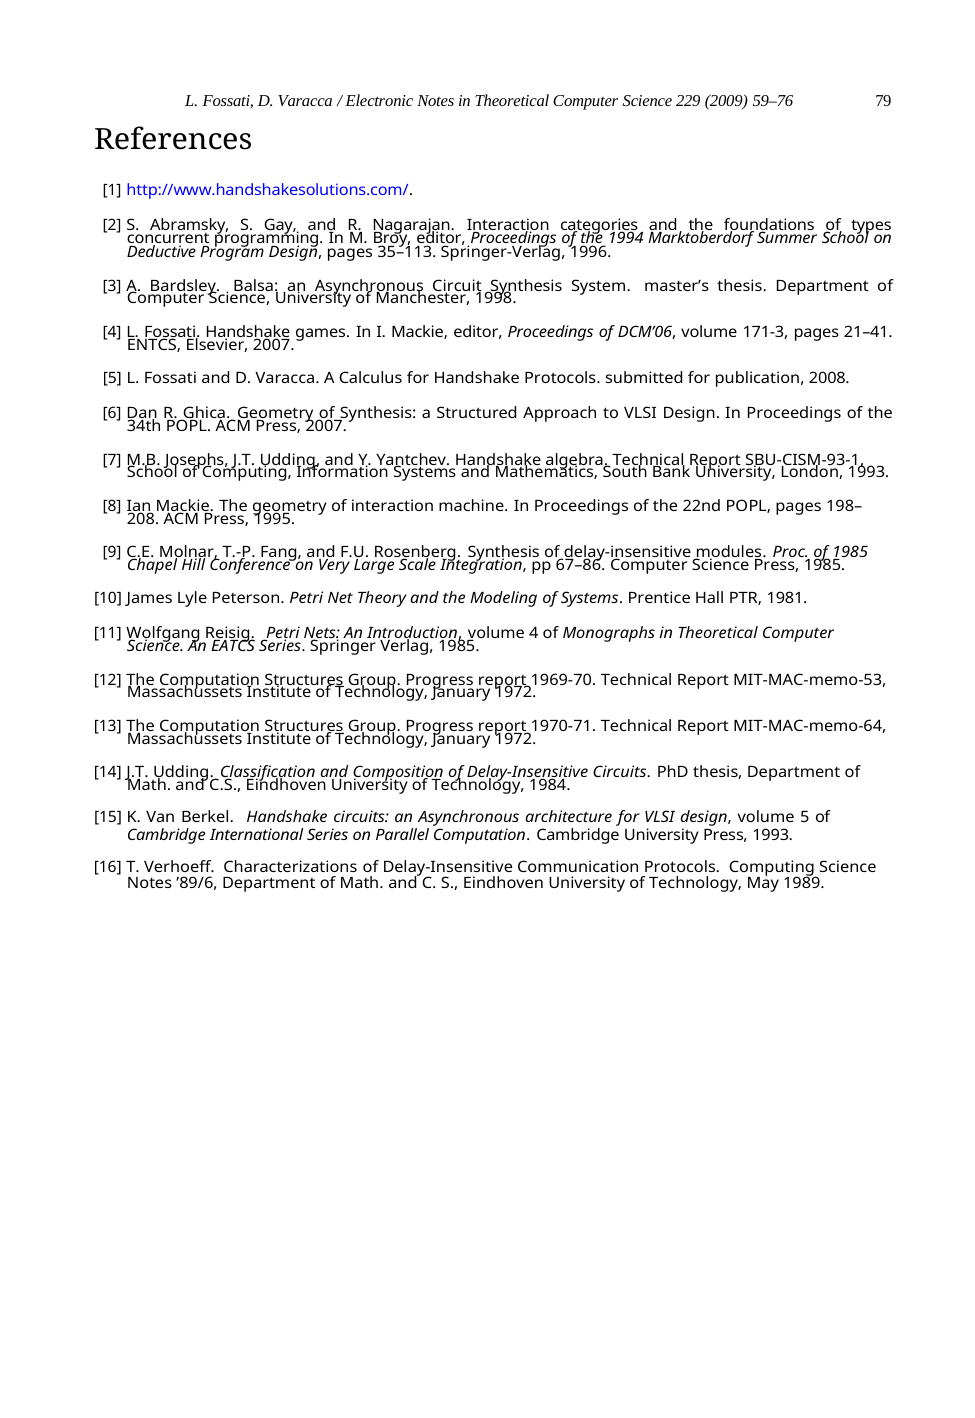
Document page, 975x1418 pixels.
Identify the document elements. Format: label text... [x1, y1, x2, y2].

list Dan R. Ghica. Geometry of Synthesis: a Structured Approach to VLSI Design. In Proceedings of the 34th POPL. ACM Press, 2007. [102, 407, 893, 436]
list T. Verhoeff. Characterizations of Delay-Insensitive Communication Protocols. Computing Science Notes ’89/6, Department of Math. and C. S., Eindhoven University of Technology, May 1989. [94, 858, 892, 893]
list M.B. Josephs, J.T. Udding, and Y. Yantchev. Handshake algebra. Technical Report SBU-CISM-93-1, School of Computing, Information Systems and Mathematics, South Bank University, London, 1993. [102, 453, 893, 482]
list James Lyle Peterson. Petri Net Theory and the Modeling of Systems. Prentice Hall PTR, 1981. [94, 587, 912, 608]
list C.E. Molnar, T.-P. Fang, and F.U. Rosenberg. Synthesis of delay-insensitive modules. Proc. of 1985 Chapel Hill Conference on Very Large Scale Integration, pp 67–86. Computer Science Press, 1985. [102, 546, 892, 575]
list Ian Mackie. The geometry of interaction machine. In Proceedings of the 22nd POPL, pages 198–208. ACM Press, 1995. [102, 500, 892, 529]
list S. Abramsky, S. Gay, and R. Nagarajan. Interaction categories and the foundations of types concurrent programming. In M. Broy, editor, Proceedings of the 1994 Marktoberdorf Summer School on Deductive Program Design, pages 35–113. Springer-Verlag, 1996. [102, 219, 893, 262]
list Wolfgang Reisig. Petri Nets: An Introduction, volume 4 of Monographs in Theoretical Computer Science. An EATCS Series. Springer Verlag, 1985. [94, 627, 893, 656]
text Cambridge International Series on Parallel Computation. Cambridge University Press, 1993. [127, 826, 912, 845]
list J.T. Udding. Classiﬁcation and Composition of Delay-Insensitive Circuits. PhD thesis, Department of Math. and C.S., Eindhoven University of Technology, 1984. [94, 766, 892, 795]
subtitle References [94, 118, 912, 158]
list The Computation Structures Group. Progress report 1969-70. Technical Report MIT-MAC-memo-53, Massachussets Institute of Technology, January 1972. [94, 673, 893, 702]
list L. Fossati. Handshake games. In I. Mackie, editor, Proceedings of DCM’06, volume 171-3, pages 21–41. ENTCS, Elsevier, 2007. [102, 326, 893, 355]
list L. Fossati and D. Varacca. A Calculus for Handshake Protocols. submitted for publication, 2008. [103, 367, 912, 388]
list K. Van Berkel. Handshake circuits: an Asynchronous architecture for VLSI design, volume 5 of [94, 807, 912, 826]
list The Computation Structures Group. Progress report 1970-71. Technical Report MIT-MAC-memo-64, Massachussets Institute of Technology, January 1972. [94, 720, 893, 749]
list http://www.handshakesolutions.com/. [102, 179, 912, 200]
list A. Bardsley. Balsa: an Asynchronous Circuit Synthesis System. master’s thesis. Department of Computer Science, University of Manchester, 1998. [102, 280, 893, 308]
